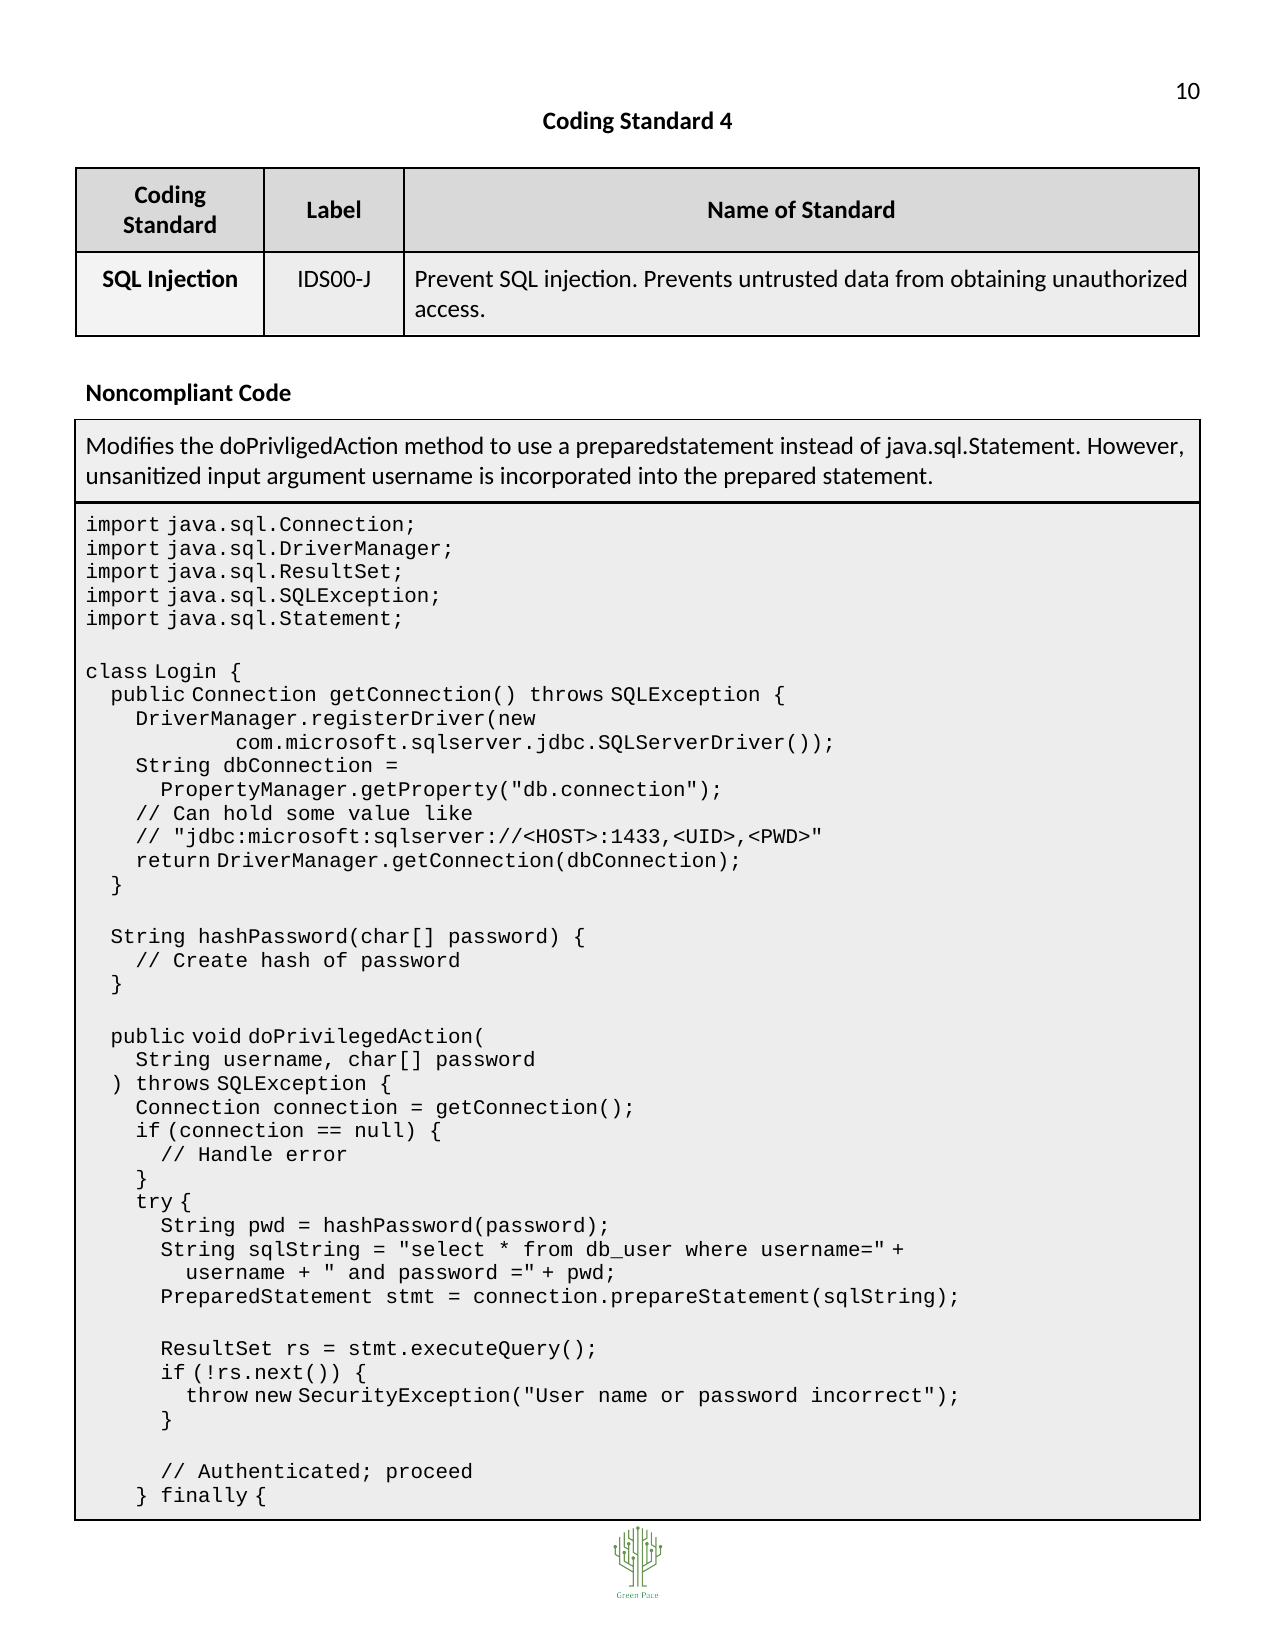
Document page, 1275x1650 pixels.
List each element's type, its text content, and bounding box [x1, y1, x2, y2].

table_cell Modifies the doPrivligedAction method to use a preparedstatement instead of java.sql.Statement. However, unsanitized input argument username is incorporated into the prepared statement. [76, 420, 1199, 501]
subtitle Coding Standard 4 [75, 106, 1200, 136]
table_cell Prevent SQL injection. Prevents untrusted data from obtaining unauthorized access. [405, 253, 1198, 334]
table_header Coding Standard [77, 169, 263, 251]
picture [605, 1521, 670, 1606]
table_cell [76, 504, 1199, 1519]
table_cell SQL Injection [77, 253, 263, 334]
table_header Name of Standard [405, 169, 1198, 251]
table_header Noncompliant Code [75, 367, 1200, 418]
table_cell IDS00-J [265, 253, 403, 334]
table_header Label [265, 169, 403, 251]
